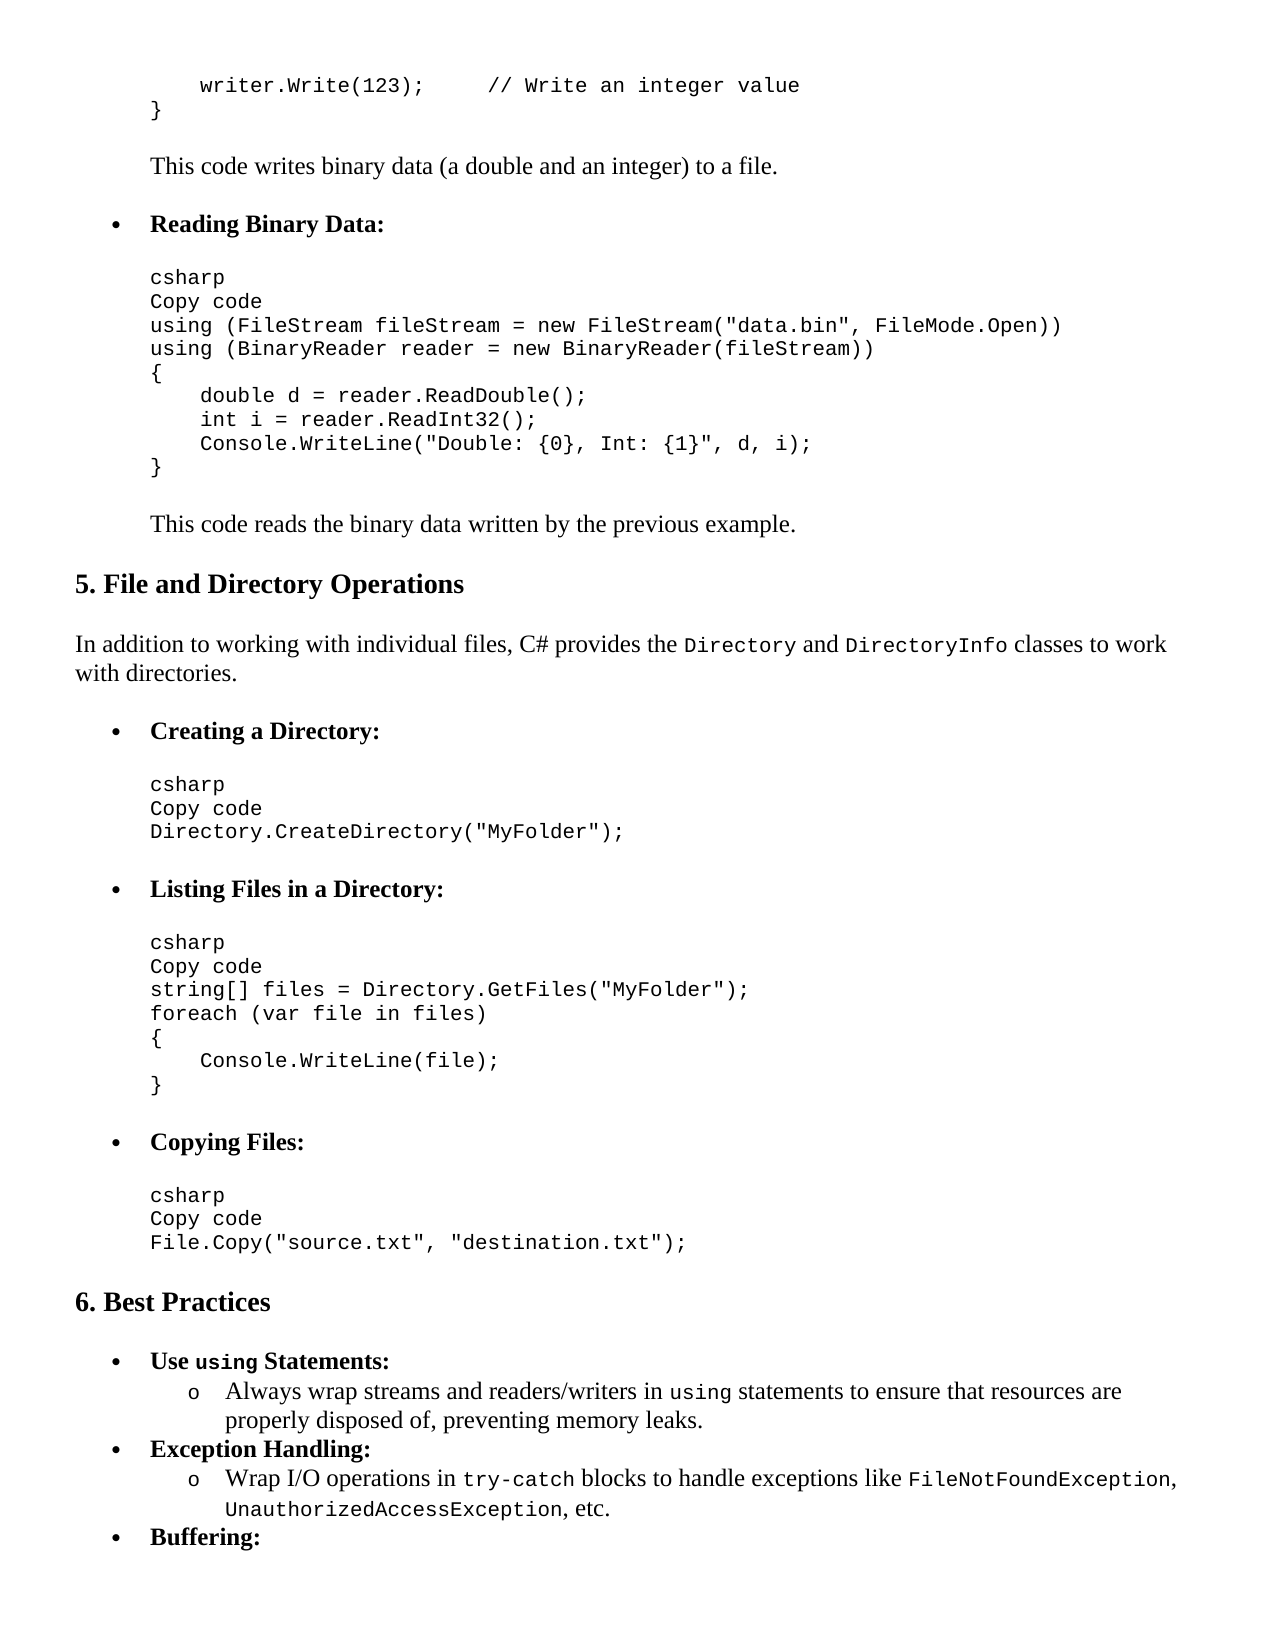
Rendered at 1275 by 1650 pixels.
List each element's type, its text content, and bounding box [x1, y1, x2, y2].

list Copying Files: [112, 1127, 1200, 1156]
list Buffering: [112, 1522, 1200, 1551]
text double d = reader.ReadDouble(); [150, 386, 1200, 409]
text string[] files = Directory.GetFiles("MyFolder"); [150, 979, 1200, 1003]
text int i = reader.ReadInt32(); [150, 409, 1200, 433]
text Copy code [150, 956, 1200, 979]
text using (BinaryReader reader = new BinaryReader(fileStream)) [150, 338, 1200, 362]
text 6. Best Practices [75, 1285, 1200, 1317]
text File.Copy("source.txt", "destination.txt"); [150, 1232, 1200, 1256]
text } [150, 99, 1200, 122]
list Creating a Directory: [112, 716, 1200, 745]
text This code writes binary data (a double and an integer) to a file. [150, 151, 1200, 180]
text writer.Write(123); // Write an integer value [150, 75, 1200, 99]
text Directory.CreateDirectory("MyFolder"); [150, 821, 1200, 845]
list Exception Handling: [112, 1434, 1200, 1463]
text foreach (var file in files) [150, 1003, 1200, 1027]
text Console.WriteLine("Double: {0}, Int: {1}", d, i); [150, 433, 1200, 456]
text { [150, 362, 1200, 386]
list Listing Files in a Directory: [112, 874, 1200, 903]
text Copy code [150, 1208, 1200, 1232]
text 5. File and Directory Operations [75, 567, 1200, 599]
text } [150, 456, 1200, 480]
text In addition to working with individual files, C# provides the Directory and DirectoryInfo classes to work with directories. [75, 629, 1200, 687]
text { [150, 1027, 1200, 1050]
text } [150, 1074, 1200, 1098]
text Console.WriteLine(file); [150, 1050, 1200, 1074]
text This code reads the binary data written by the previous example. [150, 509, 1200, 538]
text csharp [150, 774, 1200, 798]
list Always wrap streams and readers/writers in using statements to ensure that resources are properly disposed of, preventing memory leaks. [187, 1376, 1200, 1434]
text Copy code [150, 798, 1200, 821]
list Use using Statements: [112, 1346, 1200, 1376]
text Copy code [150, 291, 1200, 314]
text csharp [150, 267, 1200, 291]
text csharp [150, 1185, 1200, 1208]
list Wrap I/O operations in try-catch blocks to handle exceptions like FileNotFoundException, UnauthorizedAccessException, etc. [187, 1463, 1200, 1522]
text csharp [150, 932, 1200, 956]
text using (FileStream fileStream = new FileStream("data.bin", FileMode.Open)) [150, 314, 1200, 338]
list Reading Binary Data: [112, 209, 1200, 238]
